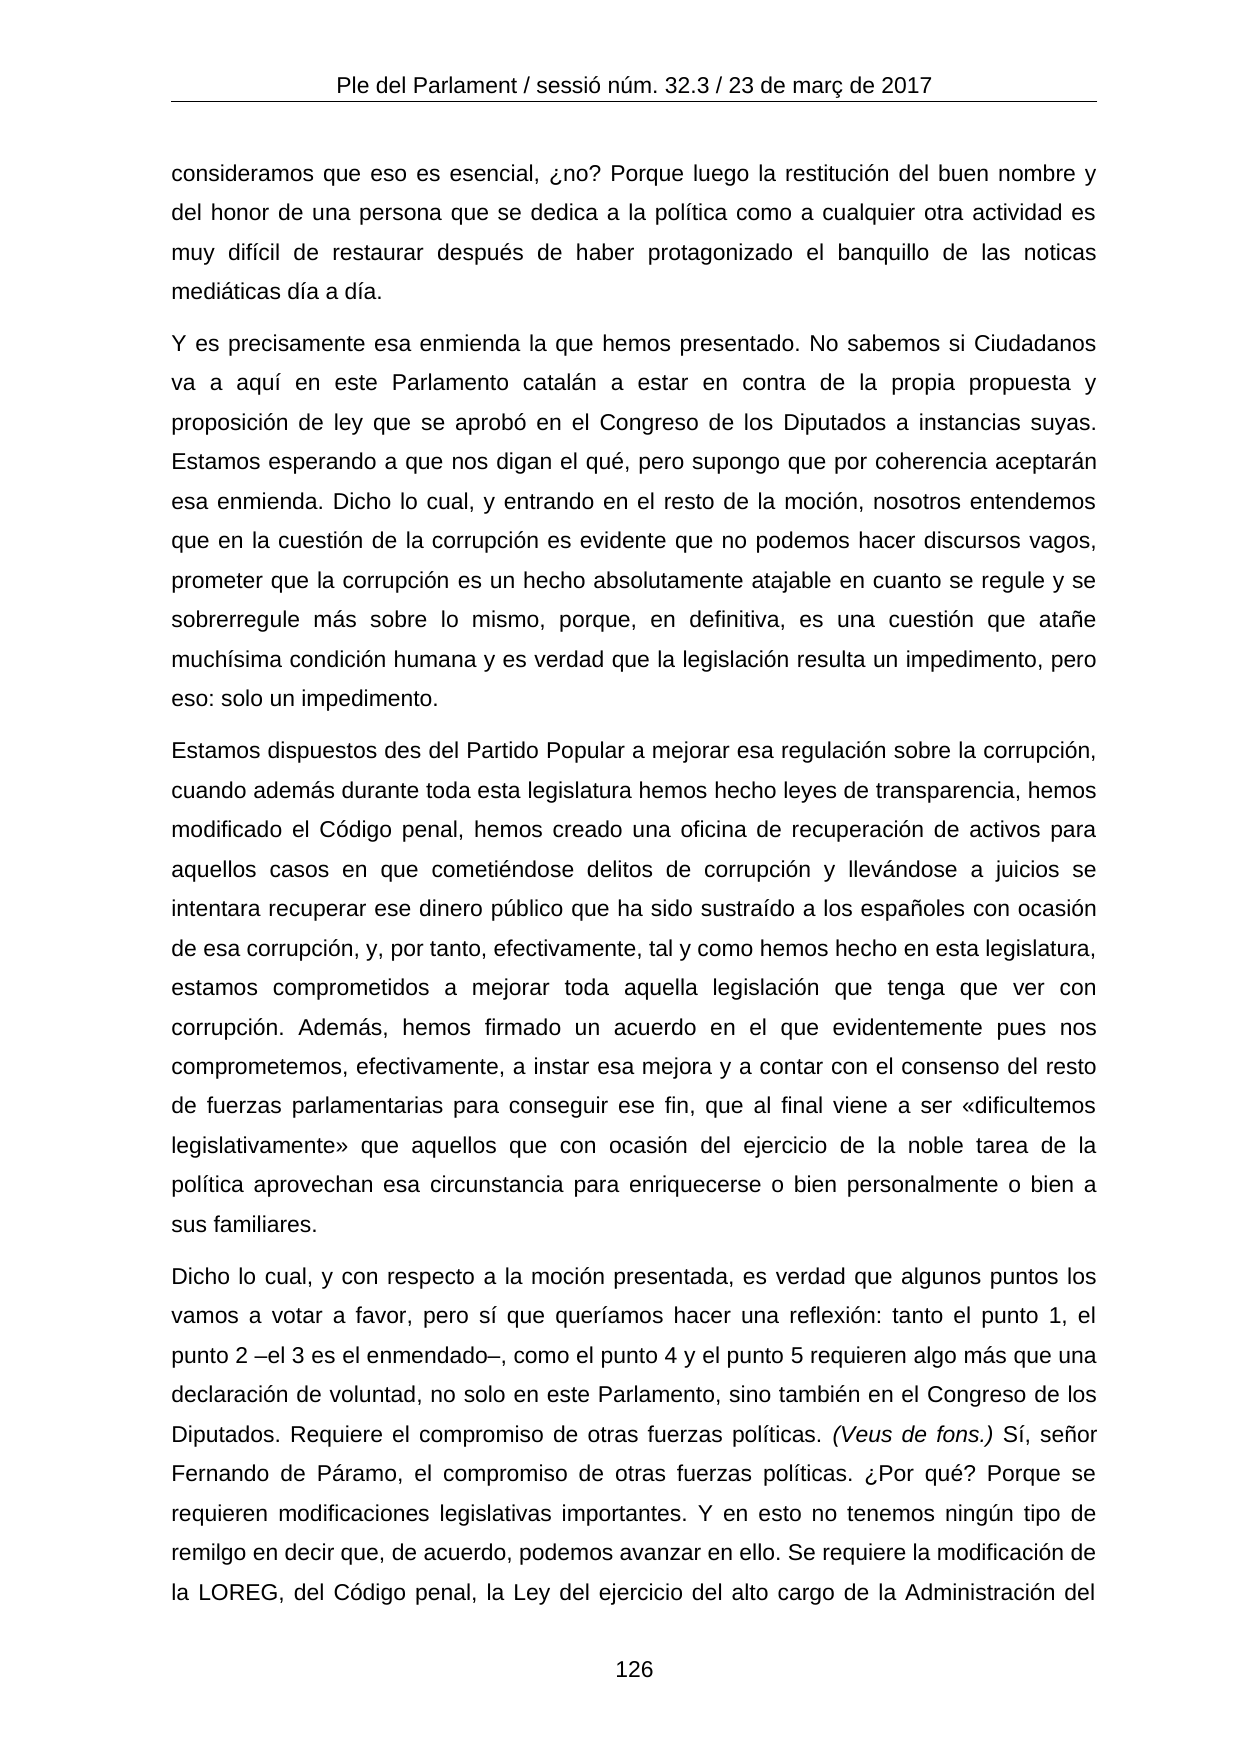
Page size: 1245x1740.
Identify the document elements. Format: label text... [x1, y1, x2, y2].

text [171, 1263, 1097, 1605]
text Y es precisamente esa enmienda la que hemos presentado. No sabemos si Ciudadanos va a aquí en este Parlamento catalán a estar en contra de la propia propuesta y proposición de ley que se aprobó en el Congreso de los Diputados a instancias suyas. Estamos esperando a que nos digan el qué, pero supongo que por coherencia aceptarán esa enmienda. Dicho lo cual, y entrando en el resto de la moción, nosotros entendemos que en la cuestión de la corrupción es evidente que no podemos hacer discursos vagos, prometer que la corrupción es un hecho absolutamente atajable en cuanto se regule y se sobrerregule más sobre lo mismo, porque, en definitiva, es una cuestión que atañe muchísima condición humana y es verdad que la legislación resulta un impedimento, pero eso: solo un impedimento. [171, 330, 1097, 712]
text Estamos dispuestos des del Partido Popular a mejorar esa regulación sobre la corrupción, cuando además durante toda esta legislatura hemos hecho leyes de transparencia, hemos modificado el Código penal, hemos creado una oficina de recuperación de activos para aquellos casos en que cometiéndose delitos de corrupción y llevándose a juicios se intentara recuperar ese dinero público que ha sido sustraído a los españoles con ocasión de esa corrupción, y, por tanto, efectivamente, tal y como hemos hecho en esta legislatura, estamos comprometidos a mejorar toda aquella legislación que tenga que ver con corrupción. Además, hemos firmado un acuerdo en el que evidentemente pues nos comprometemos, efectivamente, a instar esa mejora y a contar con el consenso del resto de fuerzas parlamentarias para conseguir ese fin, que al final viene a ser «dificultemos legislativamente» que aquellos que con ocasión del ejercicio de la noble tarea de la política aprovechan esa circunstancia para enriquecerse o bien personalmente o bien a sus familiares. [171, 737, 1097, 1237]
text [171, 159, 1097, 304]
